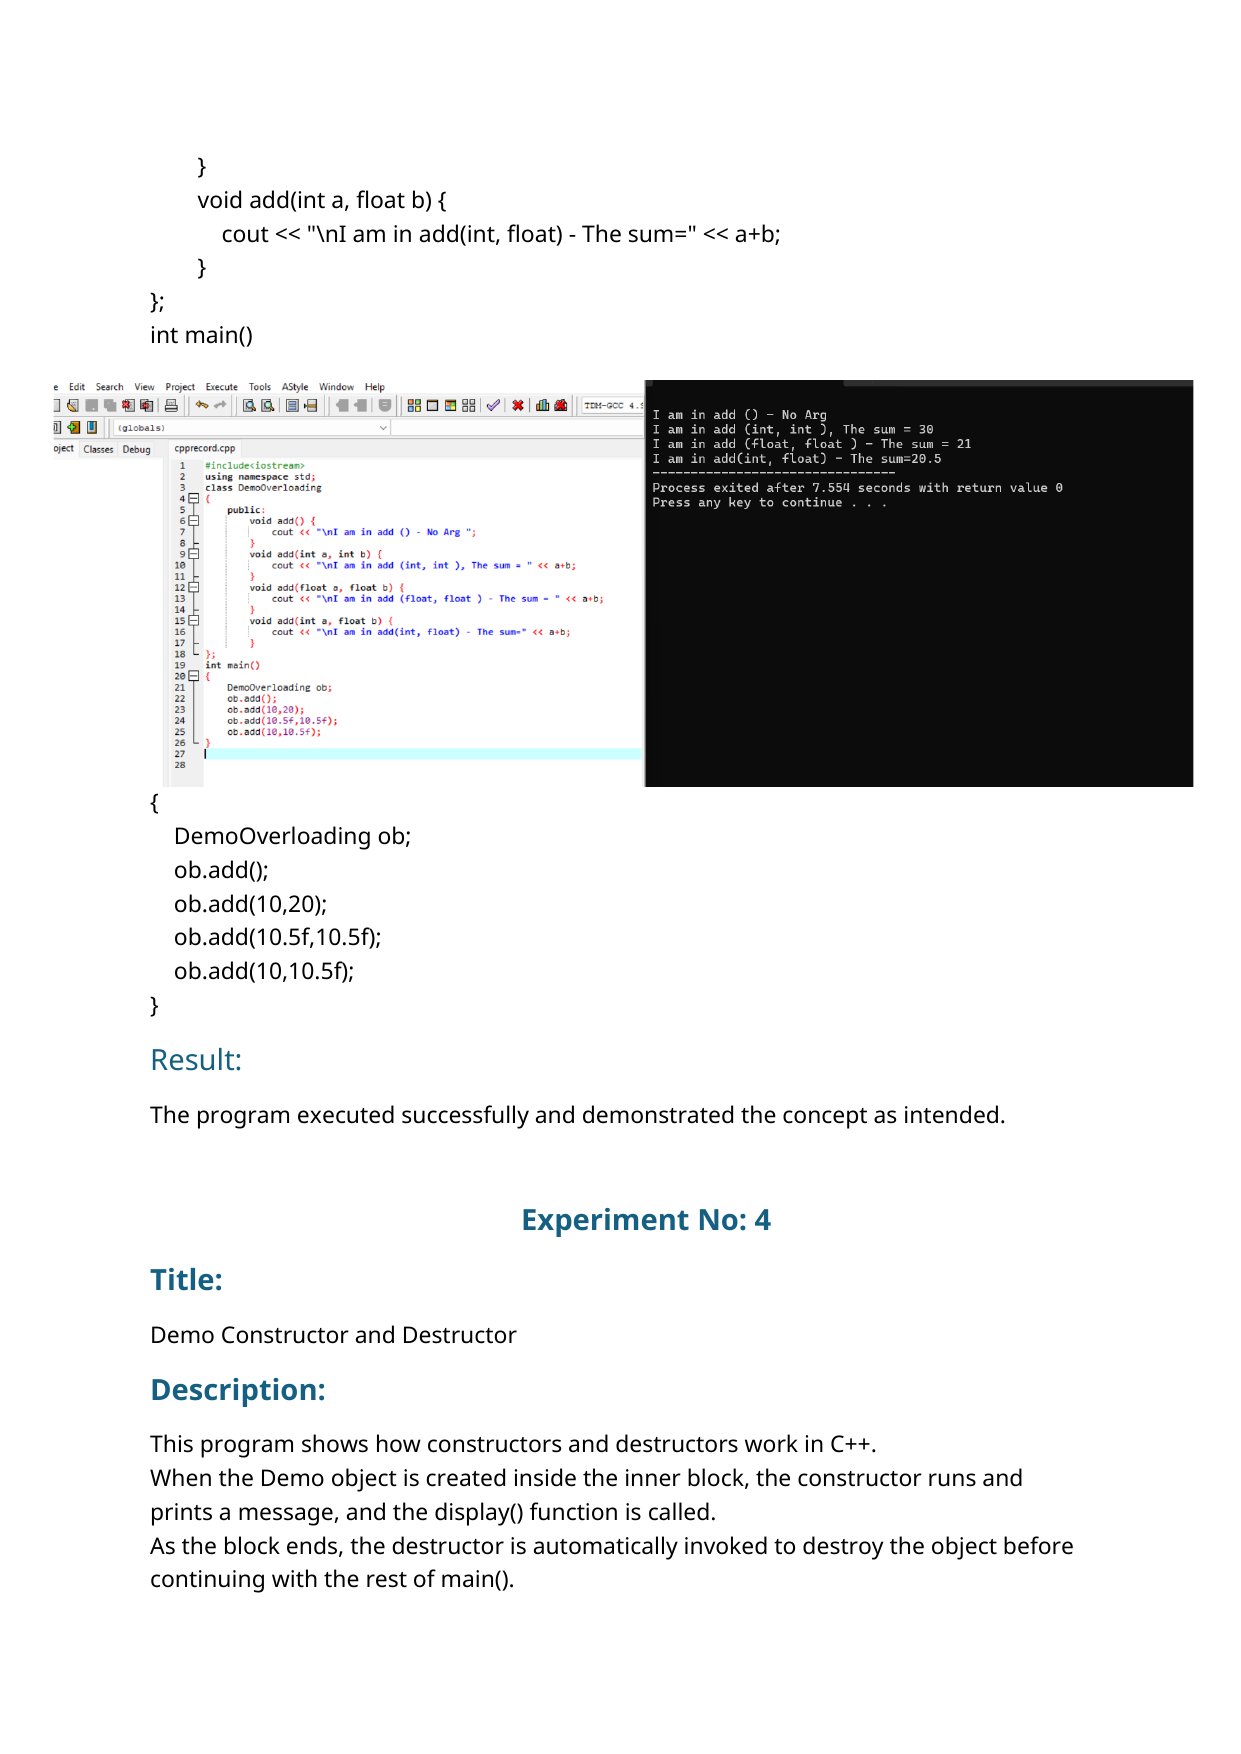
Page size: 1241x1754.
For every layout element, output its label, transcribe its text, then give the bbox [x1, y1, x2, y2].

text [150, 150, 1090, 380]
text This program shows how constructors and destructors work in C++. When the Demo object is created inside the inner block, the constructor runs and prints a message, and the display() function is called. As the block ends, the destructor is automatically invoked to destroy the object before continuing with the rest of main(). [150, 1428, 1090, 1595]
text The program executed successfully and demonstrated the concept as intended. [150, 1099, 1090, 1130]
text Experiment No: 4 [150, 1199, 1090, 1239]
text Title: [150, 1259, 1090, 1299]
text Result: [150, 1039, 1090, 1079]
text Description: [150, 1369, 1090, 1409]
picture [53, 380, 1194, 787]
text Demo Constructor and Destructor [150, 1318, 1090, 1350]
